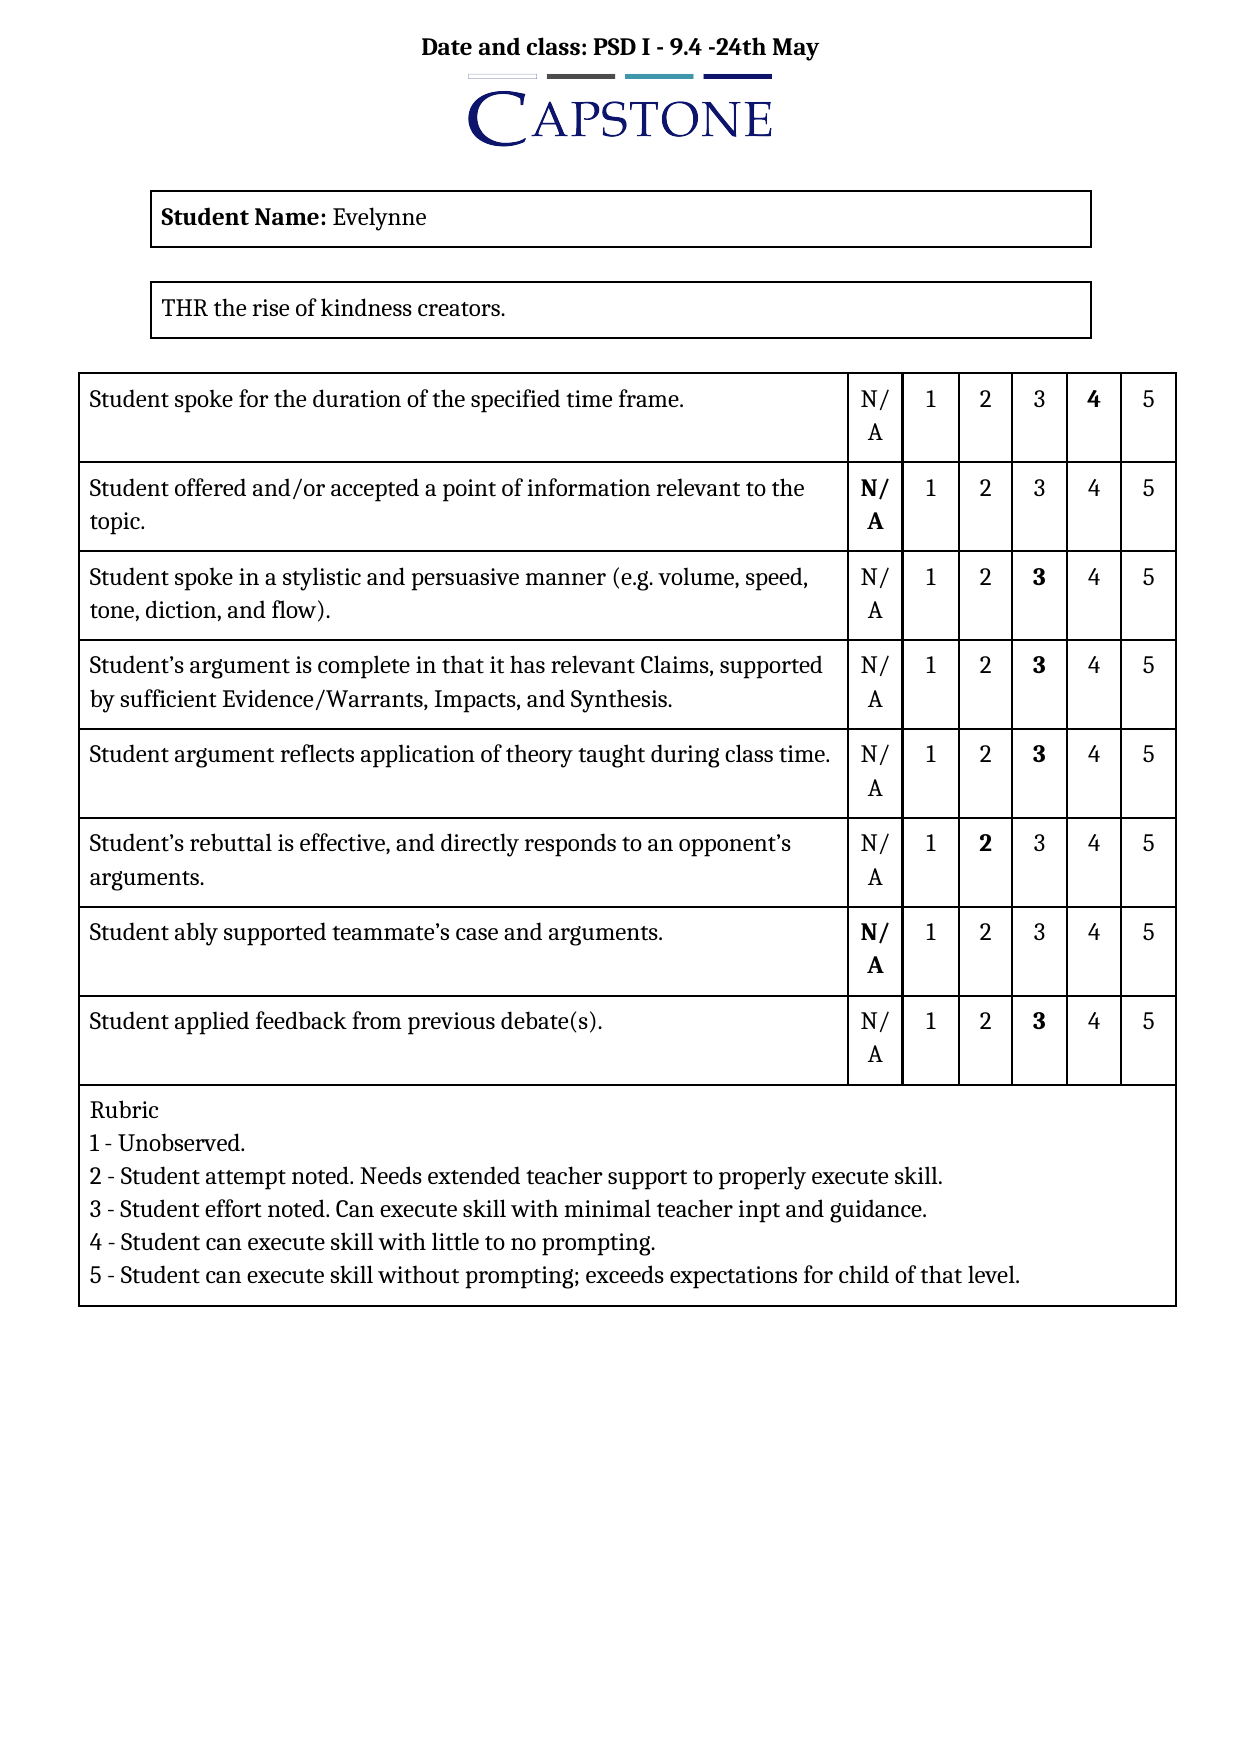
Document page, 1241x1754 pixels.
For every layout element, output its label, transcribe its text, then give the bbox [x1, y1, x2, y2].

table_cell 5 [1122, 463, 1175, 550]
table_cell N/A [849, 997, 901, 1084]
table_cell 3 [1013, 908, 1066, 995]
table_cell 4 [1068, 463, 1120, 550]
table_cell 2 [960, 463, 1011, 550]
table_cell Student applied feedback from previous debate(s). [80, 997, 847, 1084]
table_header 5 [1122, 374, 1175, 461]
table_header 3 [1013, 374, 1066, 461]
table_cell Student spoke in a stylistic and persuasive manner (e.g. volume, speed, tone, diction, and flow). [80, 552, 847, 639]
table_cell 4 [1068, 552, 1120, 639]
table_cell Student’s rebuttal is effective, and directly responds to an opponent’s arguments. [80, 819, 847, 906]
table_cell 4 [1068, 641, 1120, 728]
table_cell 5 [1122, 641, 1175, 728]
table_cell 1 [904, 463, 958, 550]
table_cell 5 [1122, 997, 1175, 1084]
table_cell Rubric 1 - Unobserved. 2 - Student attempt noted. Needs extended teacher support to properly execute skill. 3 - Student effort noted. Can execute skill with minimal teacher inpt and guidance. 4 - Student can execute skill with little to no prompting. 5 - Student can execute skill without prompting; exceeds expectations for child of that level. [80, 1086, 1175, 1305]
table_cell 3 [1013, 552, 1066, 639]
table_cell 5 [1122, 552, 1175, 639]
table_cell N/A [849, 819, 901, 906]
table_cell 4 [1068, 997, 1120, 1084]
table_cell 1 [904, 730, 958, 817]
table_cell 3 [1013, 997, 1066, 1084]
table_cell 2 [960, 819, 1011, 906]
table_cell 1 [904, 997, 958, 1084]
table_header 2 [960, 374, 1011, 461]
table_cell Student’s argument is complete in that it has relevant Claims, supported by sufficient Evidence/Warrants, Impacts, and Synthesis. [80, 641, 847, 728]
table_cell 5 [1122, 819, 1175, 906]
table_cell 1 [904, 908, 958, 995]
table_cell 1 [904, 552, 958, 639]
table_cell Student ably supported teammate’s case and arguments. [80, 908, 847, 995]
table_cell N/A [849, 908, 901, 995]
table_cell 1 [904, 819, 958, 906]
table_cell 4 [1068, 819, 1120, 906]
table_cell Student offered and/or accepted a point of information relevant to the topic. [80, 463, 847, 550]
table_cell 3 [1013, 463, 1066, 550]
table_cell 4 [1068, 730, 1120, 817]
table_header 4 [1068, 374, 1120, 461]
table_header THR the rise of kindness creators. [152, 283, 1090, 337]
table_header 1 [904, 374, 958, 461]
table_cell N/A [849, 641, 901, 728]
table_header Student Name: Evelynne [152, 192, 1090, 246]
table_cell 4 [1068, 908, 1120, 995]
table_cell 2 [960, 641, 1011, 728]
table_header N/A [849, 374, 901, 461]
table_cell N/A [849, 552, 901, 639]
picture [460, 66, 781, 153]
table_cell 2 [960, 997, 1011, 1084]
table_cell 3 [1013, 730, 1066, 817]
table_cell 2 [960, 908, 1011, 995]
table_cell N/A [849, 730, 901, 817]
table_cell 3 [1013, 641, 1066, 728]
table_cell Student argument reflects application of theory taught during class time. [80, 730, 847, 817]
table_cell N/A [849, 463, 901, 550]
table_cell 5 [1122, 730, 1175, 817]
table_cell 2 [960, 730, 1011, 817]
table_cell 5 [1122, 908, 1175, 995]
table_cell 2 [960, 552, 1011, 639]
table_header Student spoke for the duration of the specified time frame. [80, 374, 847, 461]
table_cell 1 [904, 641, 958, 728]
table_cell 3 [1013, 819, 1066, 906]
